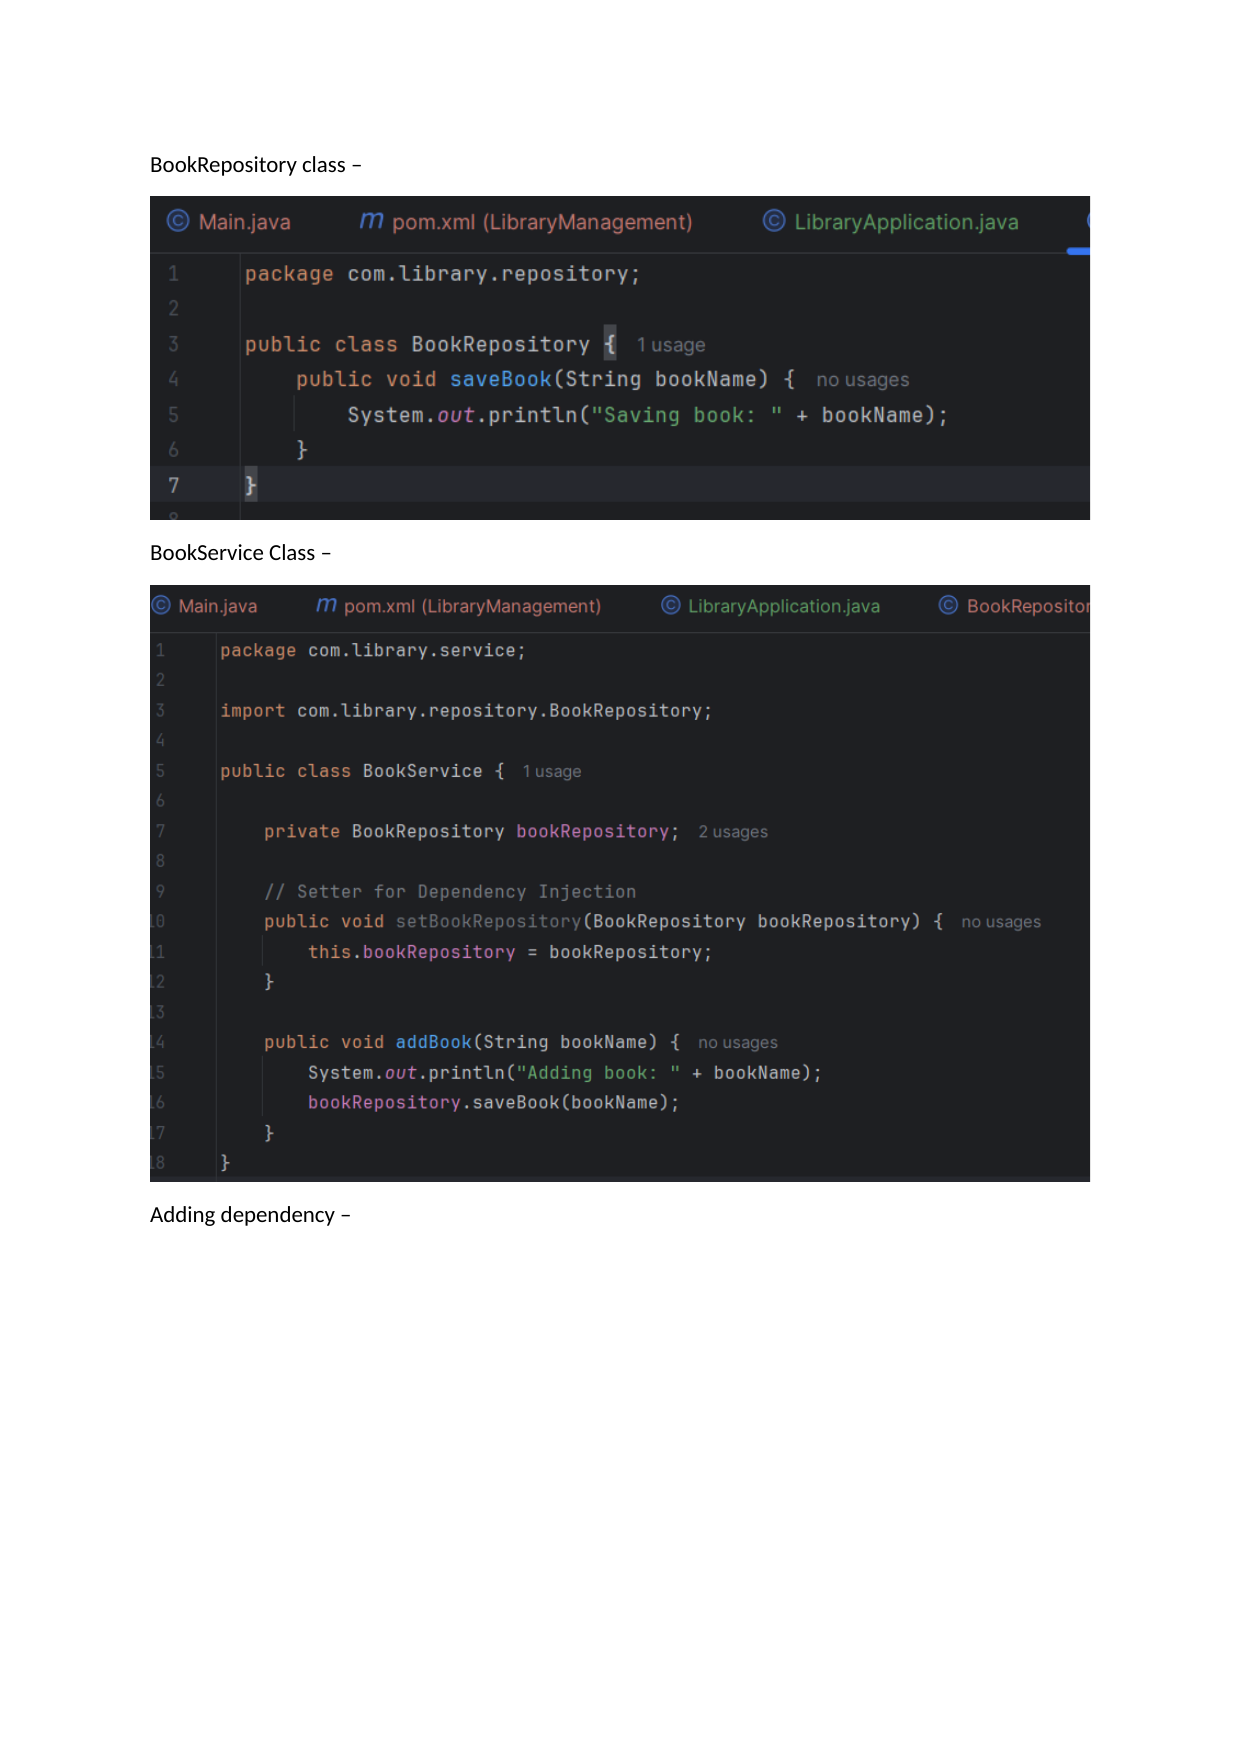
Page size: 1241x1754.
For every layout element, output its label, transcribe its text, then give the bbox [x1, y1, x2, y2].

picture [150, 585, 1091, 1182]
picture [150, 196, 1091, 520]
text BookService Class – [150, 538, 1090, 567]
text Adding dependency – [150, 1200, 1090, 1228]
text BookRepository class – [150, 150, 1090, 178]
